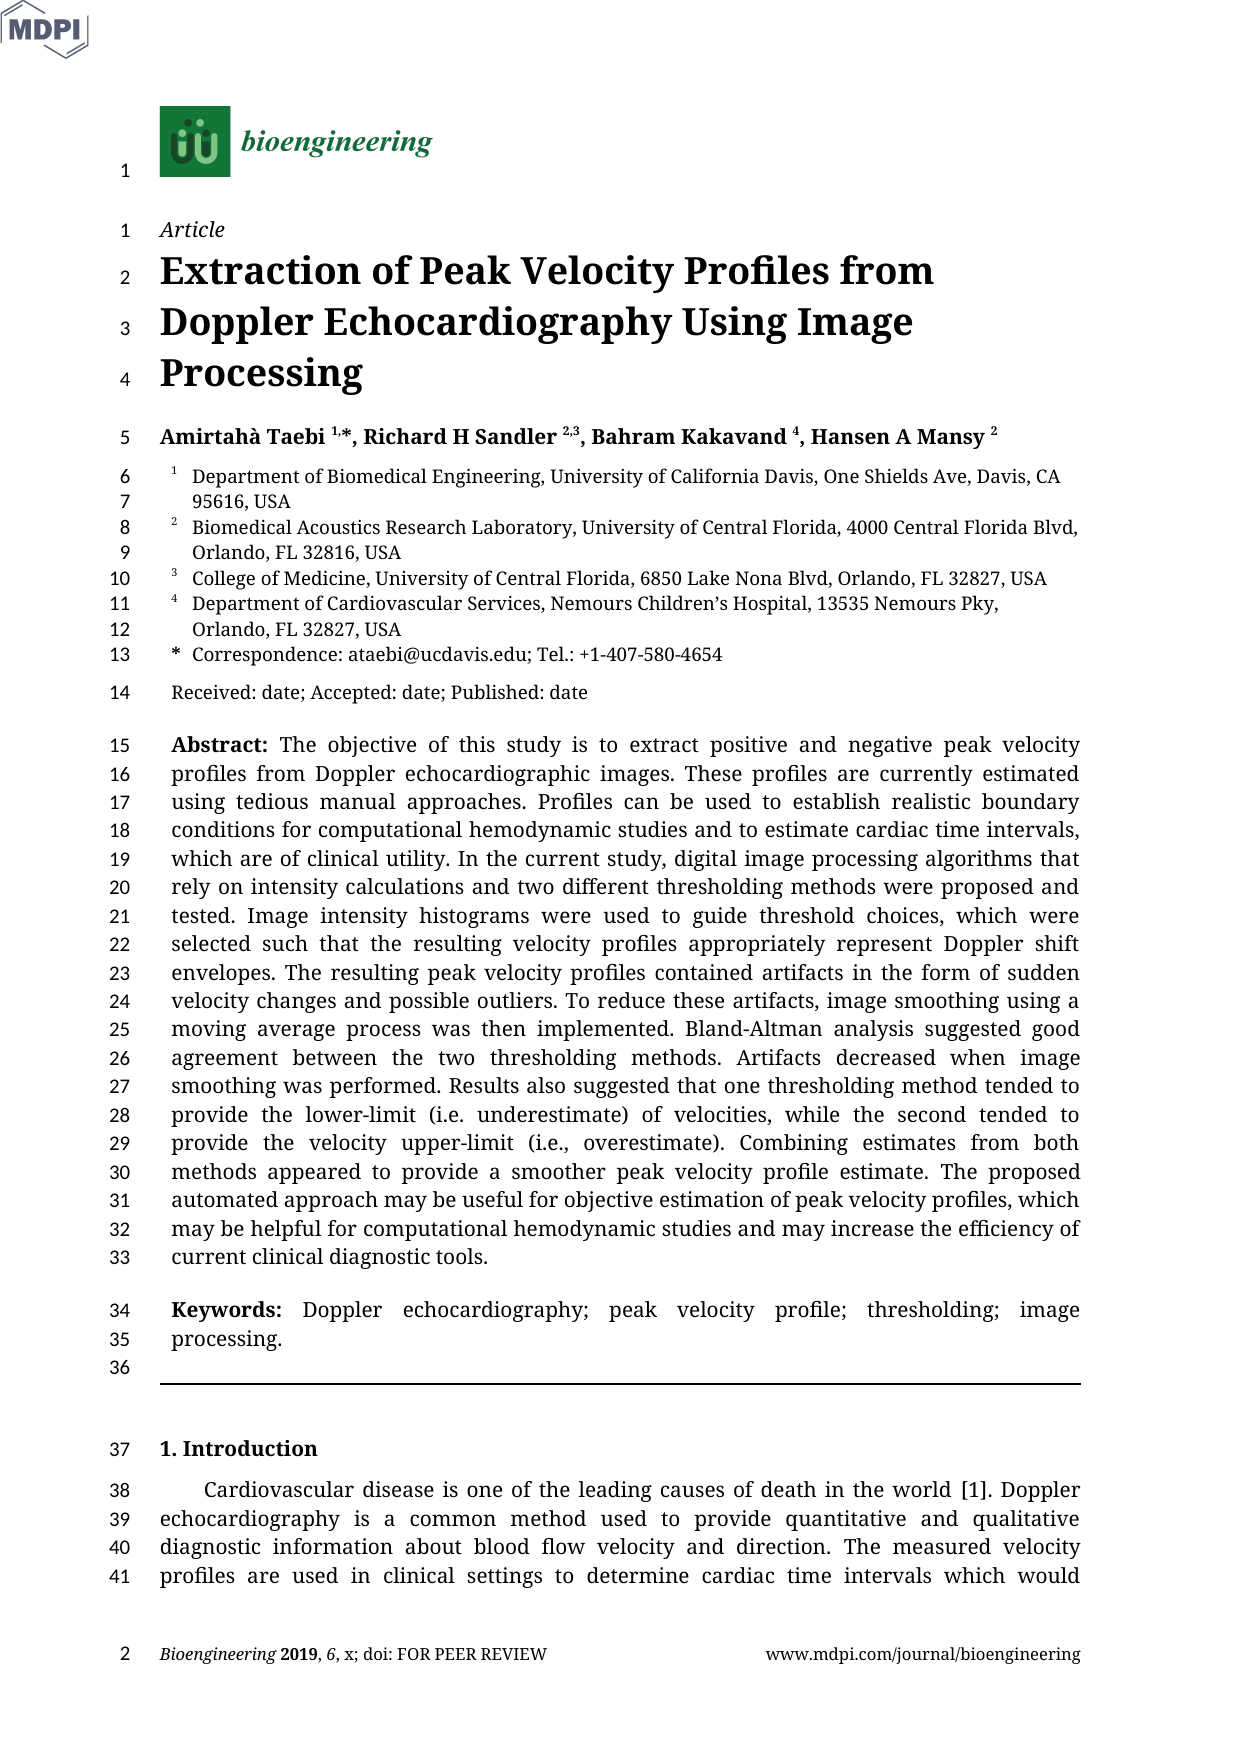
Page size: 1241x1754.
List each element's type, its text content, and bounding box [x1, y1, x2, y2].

text Keywords: Doppler echocardiography; peak velocity profile; thresholding; image processing. [171, 1296, 1081, 1352]
text 1 Department of Biomedical Engineering, University of California Davis, One Shields Ave, Davis, CA 95616, USA [171, 463, 1081, 514]
title Extraction of Peak Velocity Profiles from Doppler Echocardiography Using Image Processing [159, 244, 1081, 397]
text Abstract: The objective of this study is to extract positive and negative peak velocity profiles from Doppler echocardiographic images. These profiles are currently estimated using tedious manual approaches. Profiles can be used to establish realistic boundary conditions for computational hemodynamic studies and to estimate cardiac time intervals, which are of clinical utility. In the current study, digital image processing algorithms that rely on intensity calculations and two different thresholding methods were proposed and tested. Image intensity histograms were used to guide threshold choices, which were selected such that the resulting velocity profiles appropriately represent Doppler shift envelopes. The resulting peak velocity profiles contained artifacts in the form of sudden velocity changes and possible outliers. To reduce these artifacts, image smoothing using a moving average process was then implemented. Bland-Altman analysis suggested good agreement between the two thresholding methods. Artifacts decreased when image smoothing was performed. Results also suggested that one thresholding method tended to provide the lower-limit (i.e. underestimate) of velocities, while the second tended to provide the velocity upper-limit (i.e., overestimate). Combining estimates from both methods appeared to provide a smoother peak velocity profile estimate. The proposed automated approach may be useful for objective estimation of peak velocity profiles, which may be helpful for computational hemodynamic studies and may increase the efficiency of current clinical diagnostic tools. [171, 730, 1081, 1271]
picture [159, 106, 448, 177]
text 2 Biomedical Acoustics Research Laboratory, University of Central Florida, 4000 Central Florida Blvd, Orlando, FL 32816, USA [171, 514, 1081, 565]
subtitle 1. Introduction [159, 1434, 1081, 1463]
picture [0, 0, 89, 59]
text 4 Department of Cardiovascular Services, Nemours Children’s Hospital, 13535 Nemours Pky, Orlando, FL 32827, USA [171, 591, 1081, 642]
text * Correspondence: ataebi@ucdavis.edu; Tel.: +1-407-580-4654 [171, 642, 1081, 667]
text Article [159, 216, 1081, 244]
text 3 College of Medicine, University of Central Florida, 6850 Lake Nona Blvd, Orlando, FL 32827, USA [171, 565, 1081, 591]
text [159, 1475, 1081, 1589]
text Received: date; Accepted: date; Published: date [171, 680, 1081, 705]
text Amirtahà Taebi 1,*, Richard H Sandler 2,3, Bahram Kakavand 4, Hansen A Mansy 2 [159, 422, 1081, 451]
